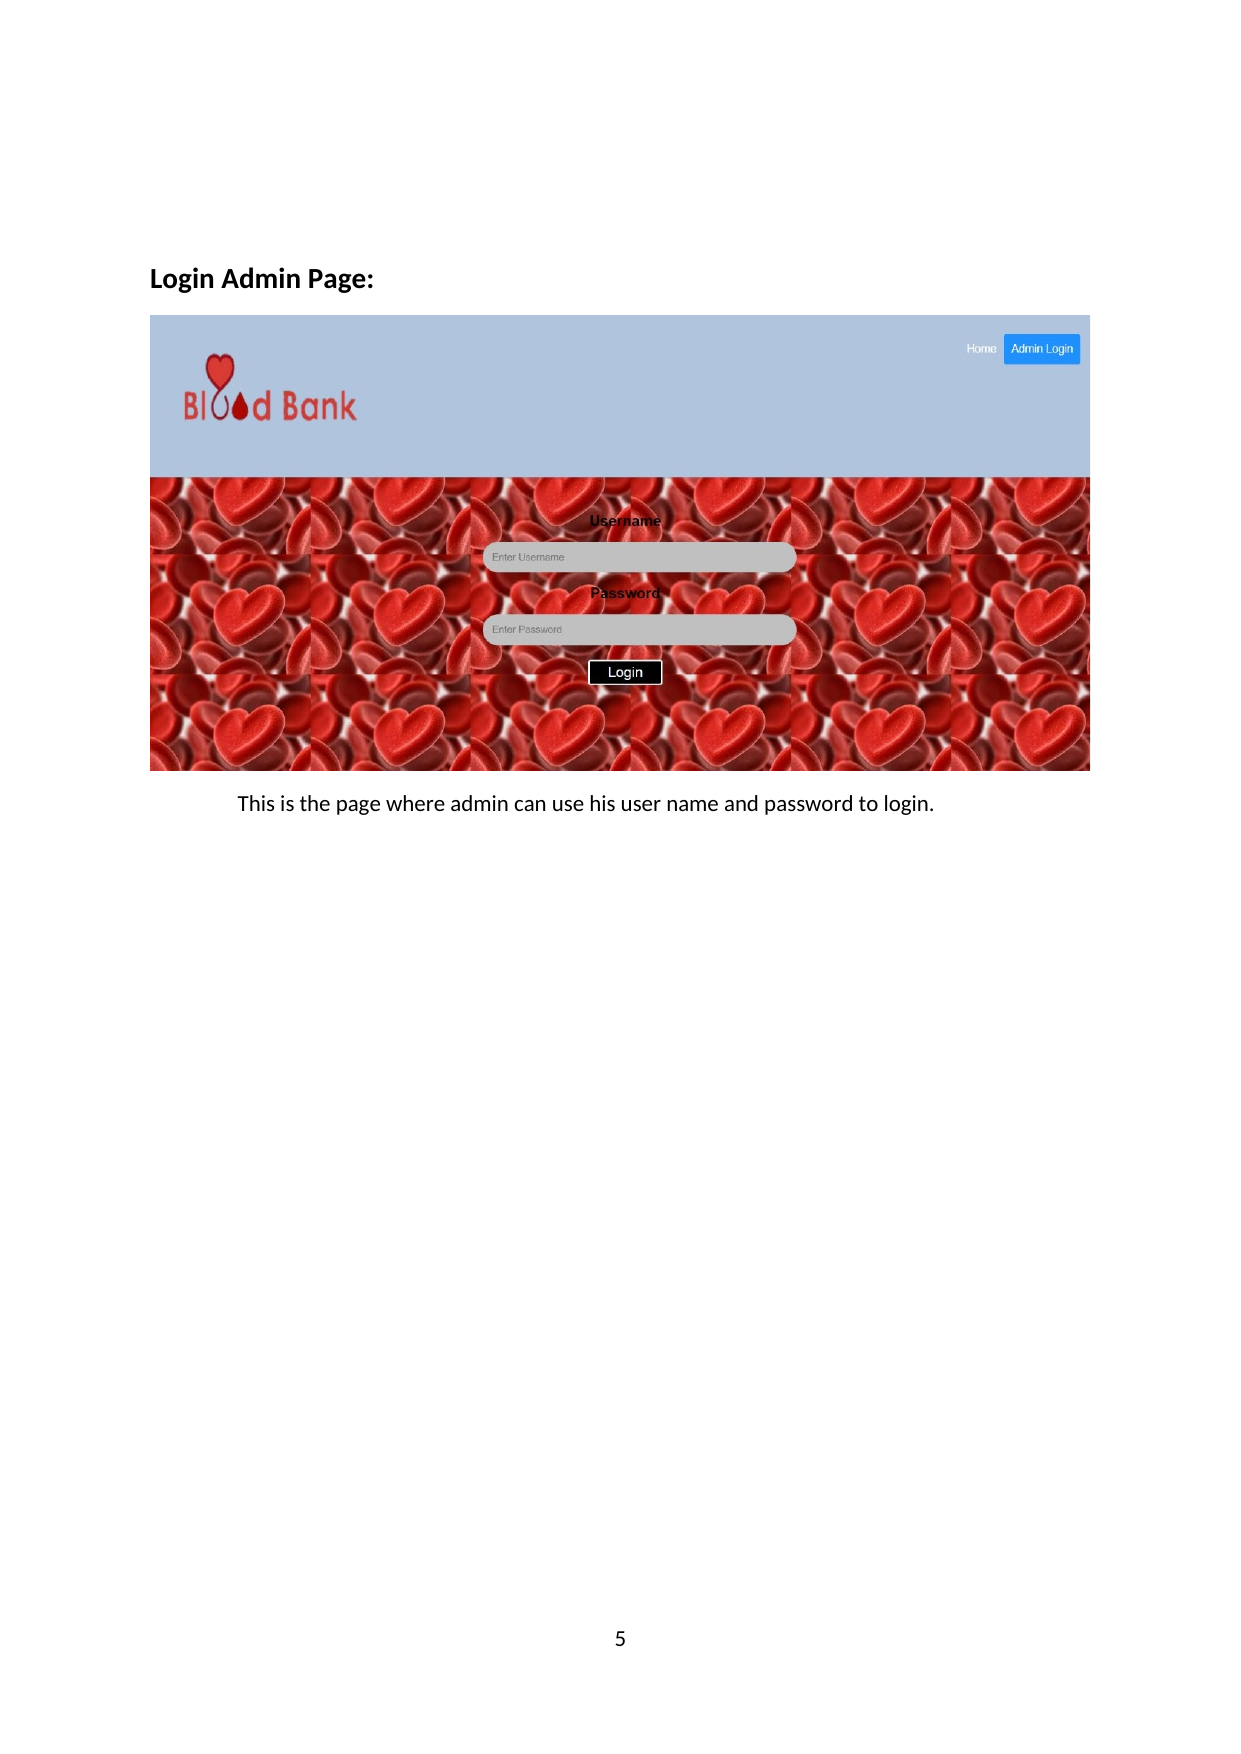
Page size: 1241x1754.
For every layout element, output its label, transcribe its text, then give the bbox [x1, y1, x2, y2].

text This is the page where admin can use his user name and password to login. [150, 789, 1090, 817]
text Login Admin Page: [150, 260, 1090, 296]
picture [150, 315, 1091, 771]
